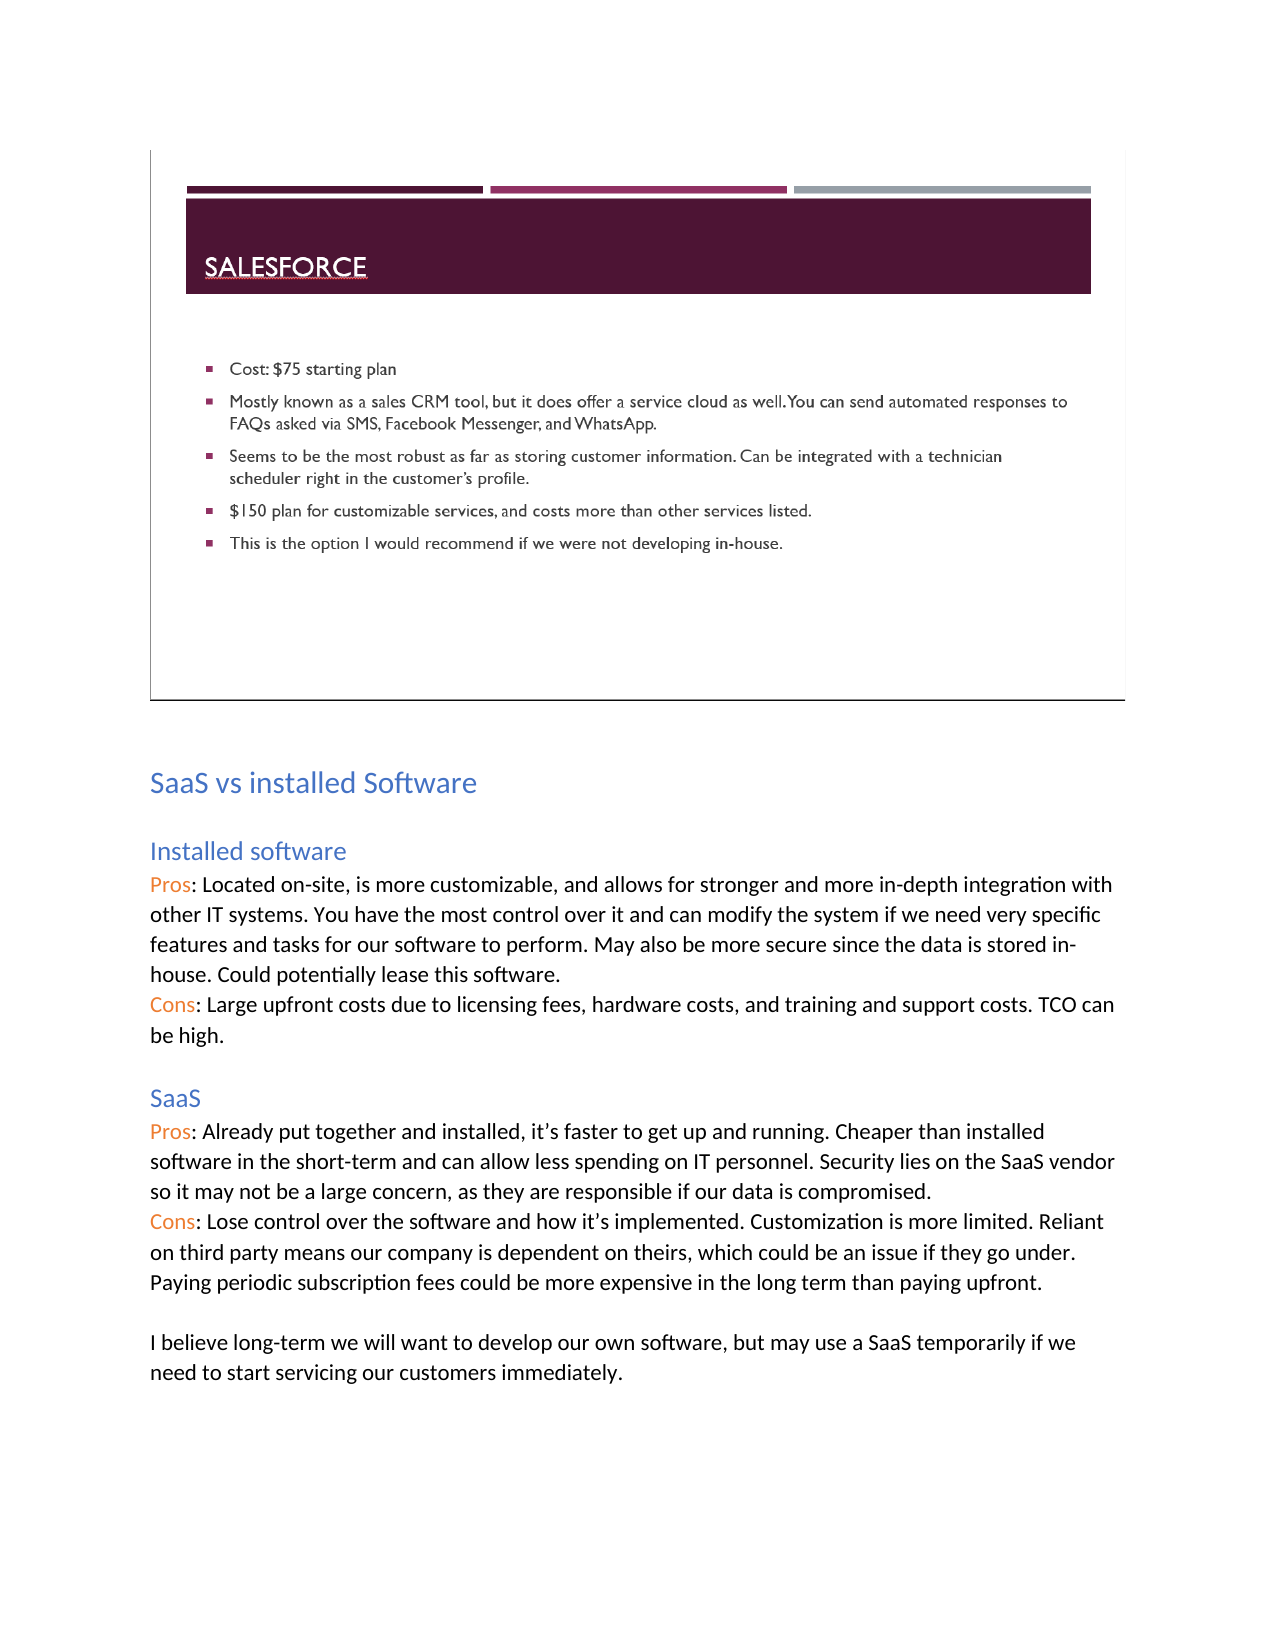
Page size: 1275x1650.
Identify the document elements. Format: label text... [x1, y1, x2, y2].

text Pros: Located on-site, is more customizable, and allows for stronger and more in-depth integration with other IT systems. You have the most control over it and can modify the system if we need very specific features and tasks for our software to perform. May also be more secure since the data is stored in-house. Could potentially lease this software. [150, 870, 1125, 988]
text Cons: Lose control over the software and how it’s implemented. Customization is more limited. Reliant on third party means our company is dependent on theirs, which could be an issue if they go under. Paying periodic subscription fees could be more expensive in the long term than paying upfront. [150, 1207, 1125, 1296]
text Cons: Large upfront costs due to licensing fees, hardware costs, and training and support costs. TCO can be high. [150, 991, 1125, 1049]
text Pros: Already put together and installed, it’s faster to get up and running. Cheaper than installed software in the short-term and can allow less spending on IT personnel. Security lies on the SaaS vendor so it may not be a large concern, as they are responsible if our data is compromised. [150, 1117, 1125, 1205]
picture [150, 150, 1125, 701]
text I believe long-term we will want to develop our own software, but may use a SaaS temporarily if we need to start servicing our customers immediately. [150, 1328, 1125, 1387]
text SaaS vs installed Software [150, 763, 1125, 801]
text SaaS [150, 1081, 1125, 1114]
text Installed software [150, 834, 1125, 867]
